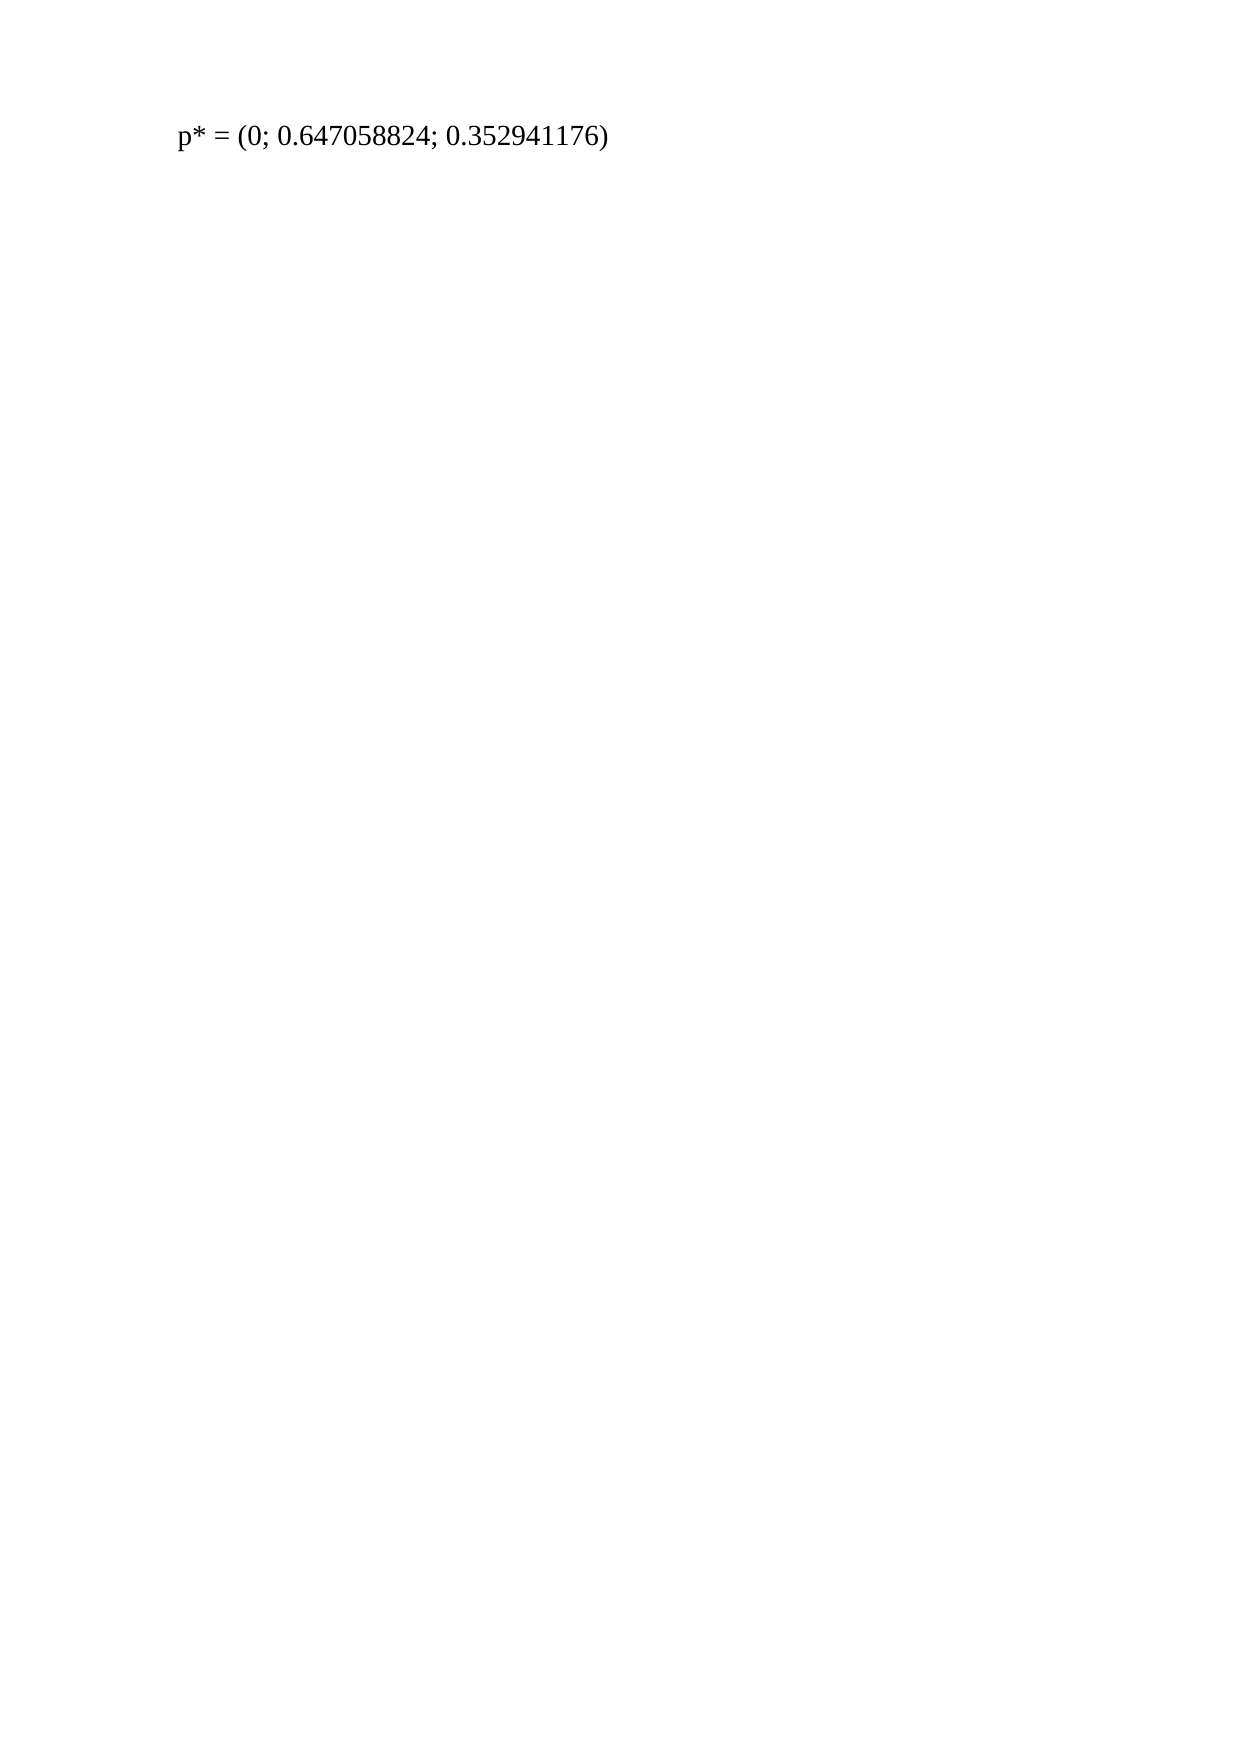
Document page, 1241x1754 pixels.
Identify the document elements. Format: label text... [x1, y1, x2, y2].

text p* = (0; 0.647058824; 0.352941176) [177, 118, 1152, 152]
